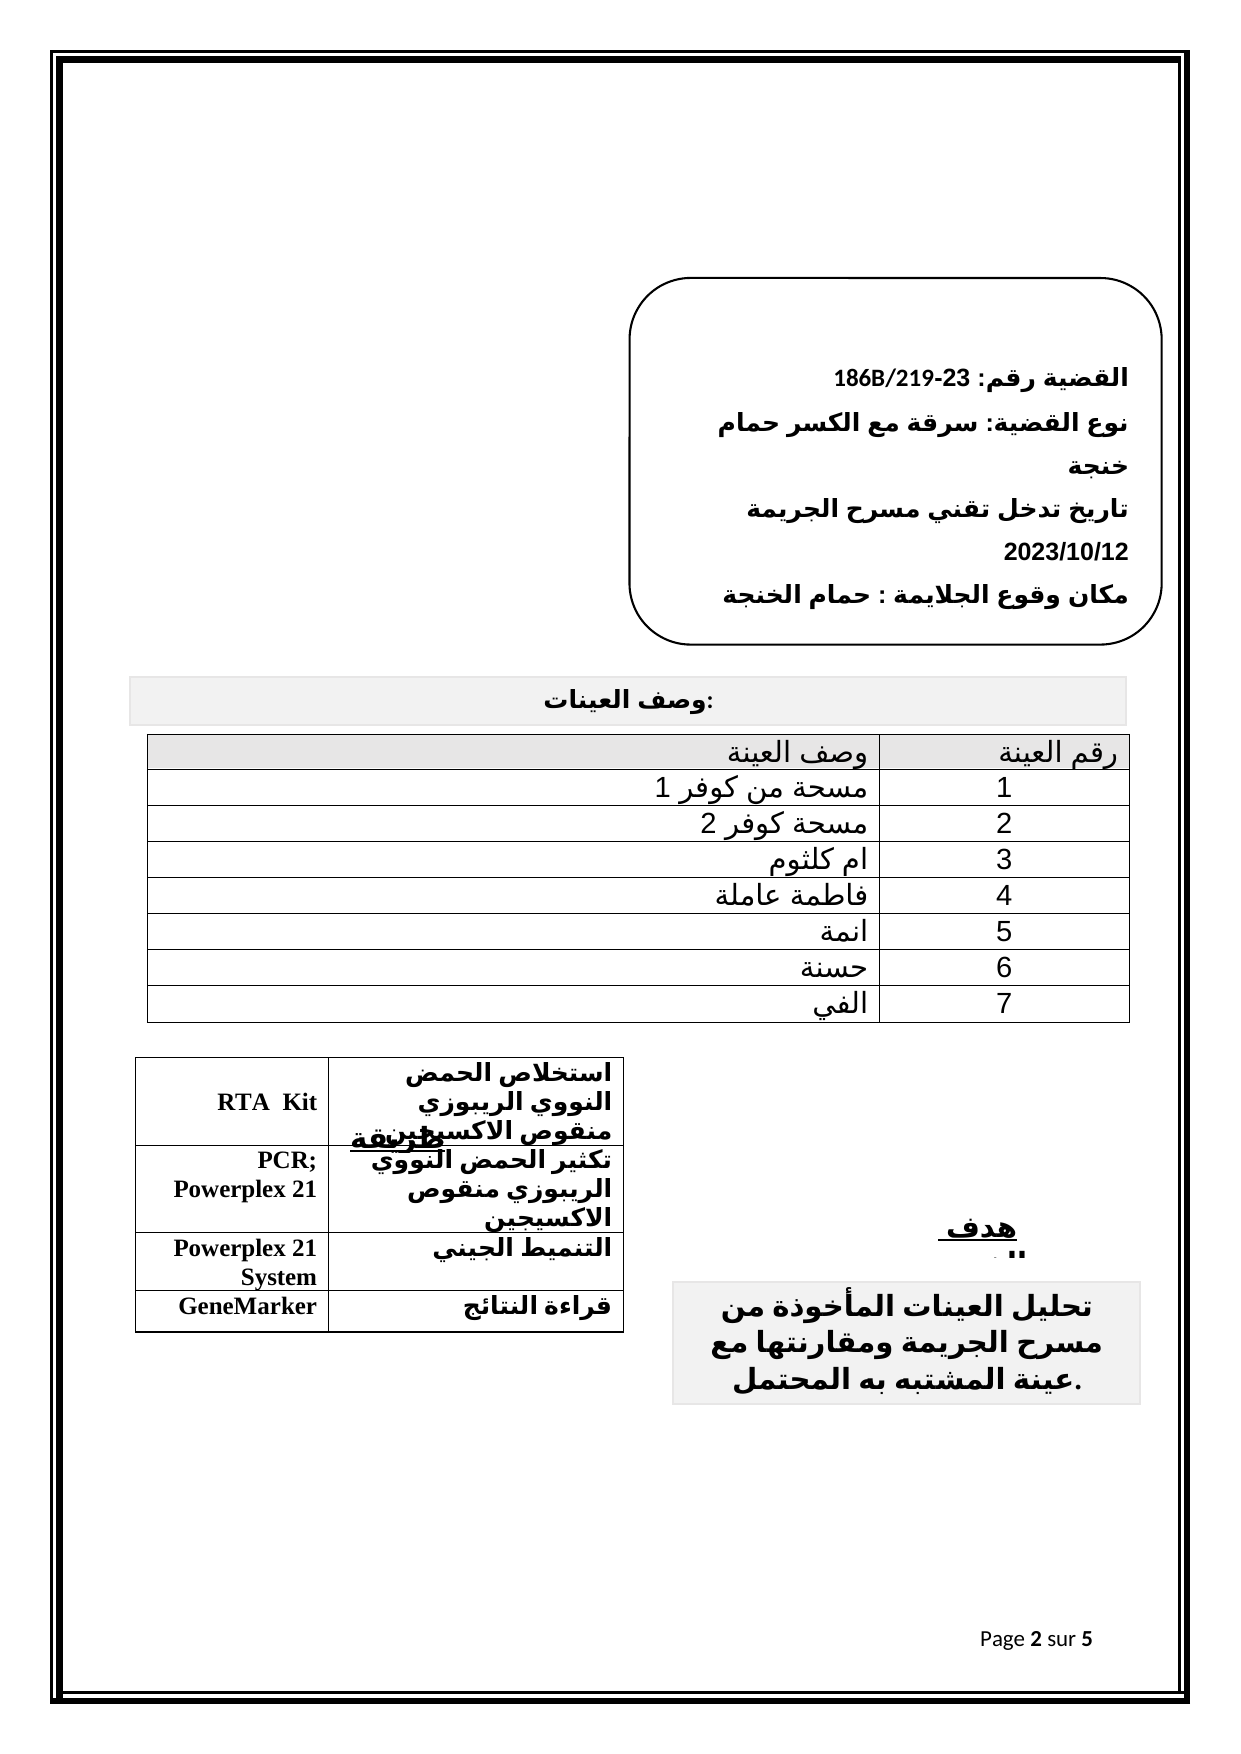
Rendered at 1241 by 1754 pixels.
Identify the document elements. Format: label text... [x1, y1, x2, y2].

table_cell فاطمة عاملة [148, 878, 879, 913]
table_cell حسنة [148, 950, 879, 985]
table_cell انمة [148, 914, 879, 949]
table_header وصف العينة [148, 735, 879, 768]
table_cell 3 [880, 842, 1129, 877]
table_cell مسحة من كوفر 1 [148, 770, 879, 805]
table_cell قراءة النتائج [329, 1291, 623, 1331]
table_cell 5 [880, 914, 1129, 949]
table_cell 7 [880, 986, 1129, 1022]
table_cell مسحة كوفر 2 [148, 806, 879, 841]
table_cell التنميط الجيني [329, 1233, 623, 1290]
table_cell PCR; Powerplex 21 [136, 1146, 328, 1232]
table_cell 6 [880, 950, 1129, 985]
table_header استخلاص الحمض النووي الريبوزي منقوص الاكسيجين [329, 1058, 623, 1144]
table_cell تكثير الحمض النووي الريبوزي منقوص الاكسيجين [329, 1146, 623, 1232]
table_cell الفي [148, 986, 879, 1022]
table_header رقم العينة [880, 735, 1129, 768]
table_cell Powerplex 21 System [136, 1233, 328, 1290]
table_cell 1 [880, 770, 1129, 805]
table_cell 4 [880, 878, 1129, 913]
table_cell GeneMarker [136, 1291, 328, 1331]
table_cell ام كلثوم [148, 842, 879, 877]
table_header RTA Kit [136, 1058, 328, 1144]
table_cell 2 [880, 806, 1129, 841]
